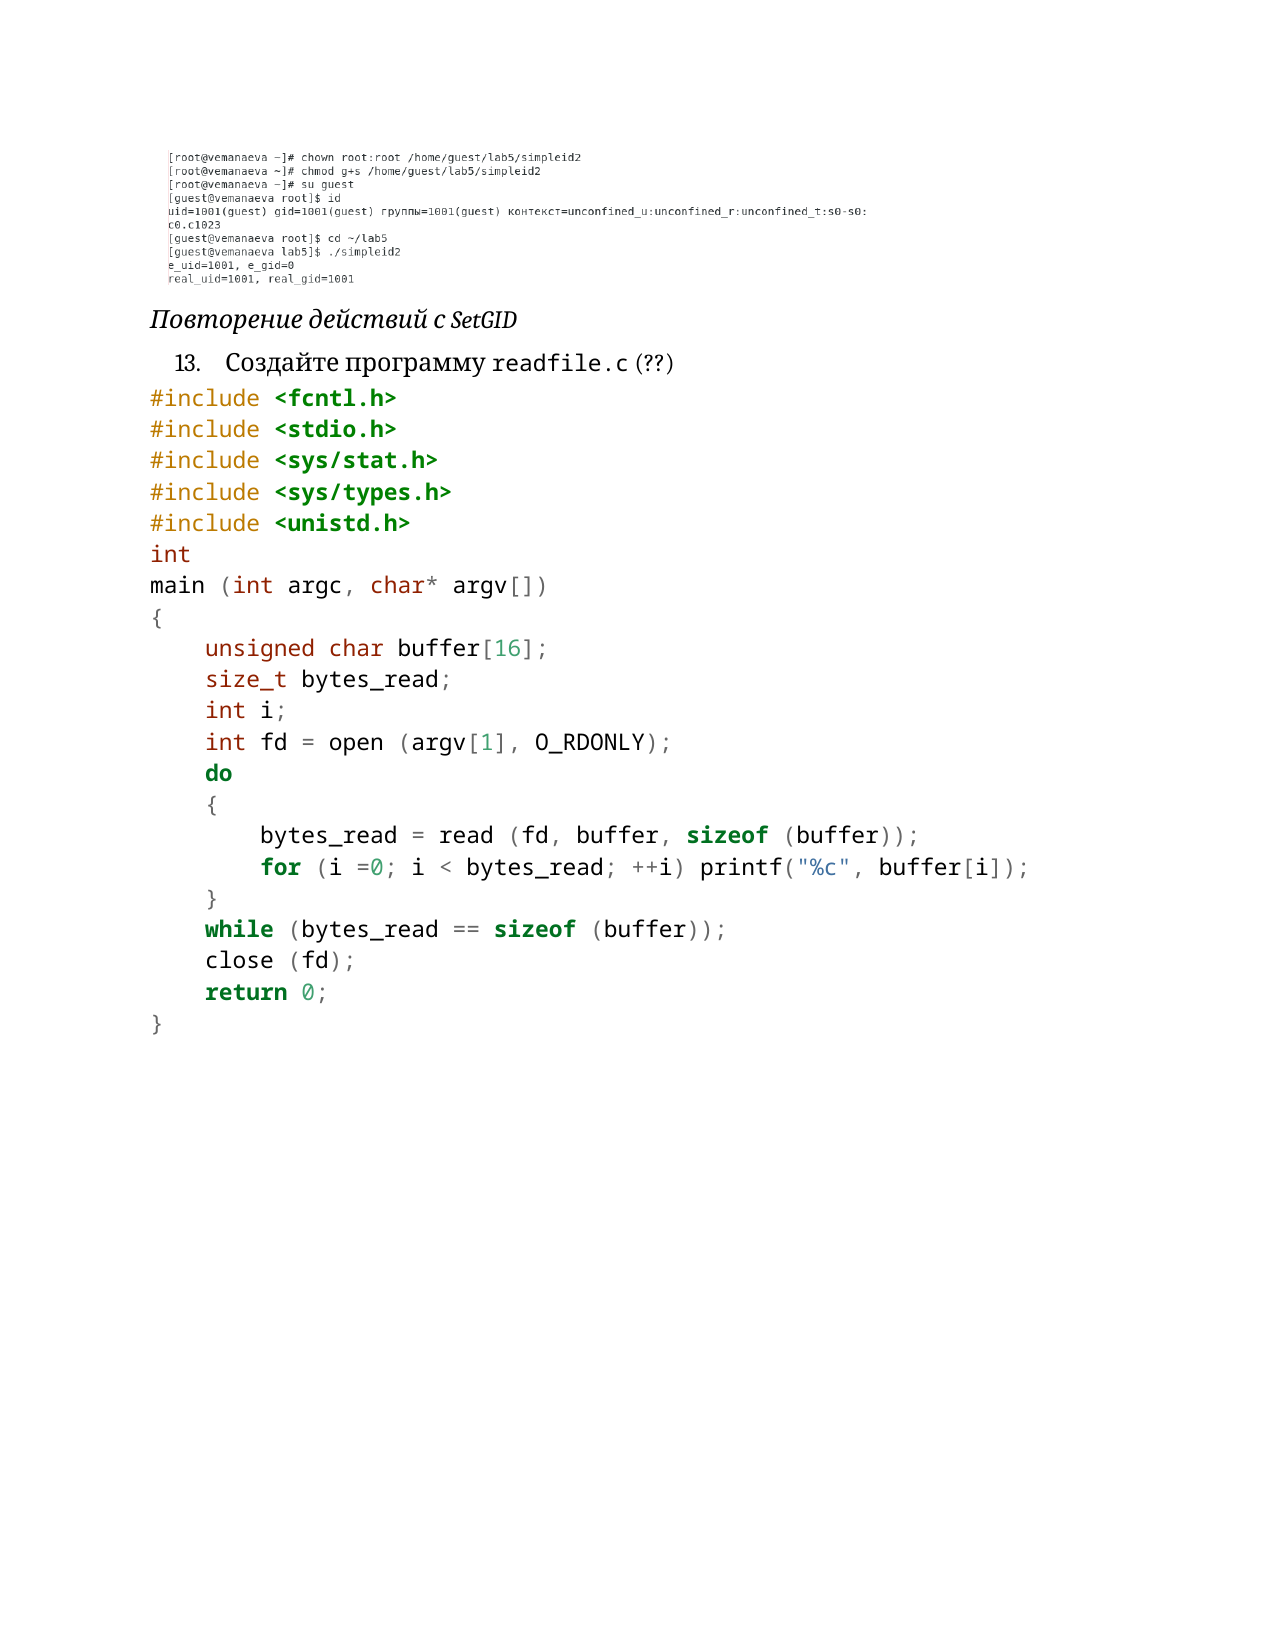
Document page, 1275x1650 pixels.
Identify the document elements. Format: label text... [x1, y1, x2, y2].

picture [168, 150, 869, 285]
list Создайте программу readfile.c (??) [175, 347, 1125, 378]
text #include <fcntl.h> #include <stdio.h> #include <sys/stat.h> #include <sys/types.h> #include <unistd.h> int main (int argc, char* argv[]) { unsigned char buffer[16]; size_t bytes_read; int i; int fd = open (argv[1], O_RDONLY); do { bytes_read = read (fd, buffer, sizeof (buffer)); for (i =0; i < bytes_read; ++i) printf("%c", buffer[i]); } while (bytes_read == sizeof (buffer)); close (fd); return 0; } [150, 382, 1125, 1038]
text Повторение действий с SetGID [150, 306, 1125, 334]
